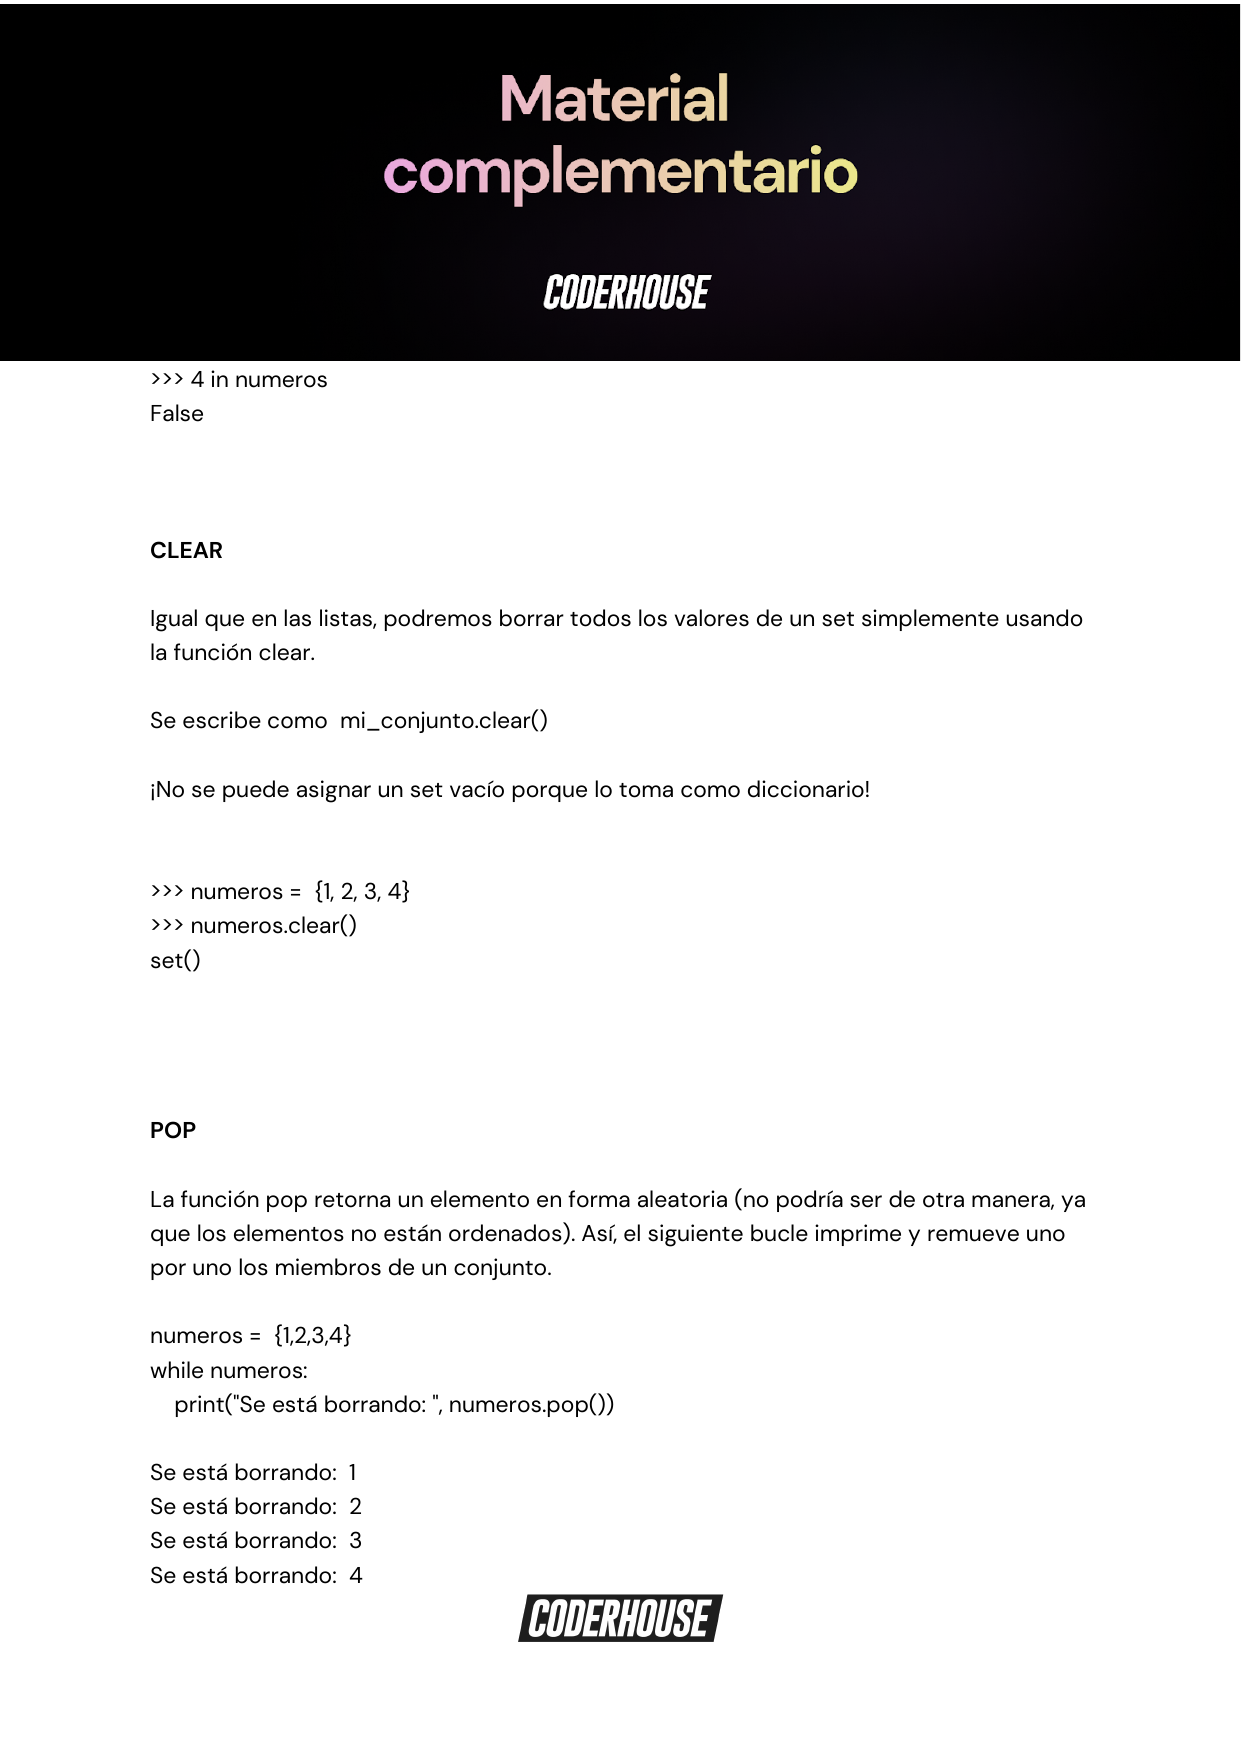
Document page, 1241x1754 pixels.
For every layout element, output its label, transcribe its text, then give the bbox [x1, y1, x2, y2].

picture [512, 1591, 728, 1645]
picture [0, 4, 1241, 361]
text Igual que en las listas, podremos borrar todos los valores de un set simplemente usando la función clear. [150, 604, 1090, 668]
text numeros = {1,2,3,4} [150, 1321, 1090, 1351]
text Se está borrando: 3 [150, 1526, 1090, 1556]
text ¡No se puede asignar un set vacío porque lo toma como diccionario! [150, 774, 1090, 804]
text Se está borrando: 2 [150, 1492, 1090, 1522]
text Se escribe como mi_conjunto.clear() [150, 706, 1090, 736]
text POP [150, 1116, 1090, 1146]
text La función pop retorna un elemento en forma aleatoria (no podría ser de otra manera, ya que los elementos no están ordenados). Así, el siguiente bucle imprime y remueve uno por uno los miembros de un conjunto. [150, 1184, 1090, 1283]
text False [150, 399, 1090, 428]
text set() [150, 945, 1090, 975]
text CLEAR [150, 535, 1090, 565]
text Se está borrando: 4 [150, 1560, 1090, 1590]
text >>> 4 in numeros [150, 150, 1090, 394]
text >>> numeros = {1, 2, 3, 4} [150, 877, 1090, 907]
text Se está borrando: 1 [150, 1458, 1090, 1488]
text print("Se está borrando: ", numeros.pop()) [150, 1389, 1090, 1419]
text >>> numeros.clear() [150, 911, 1090, 941]
text while numeros: [150, 1355, 1090, 1385]
